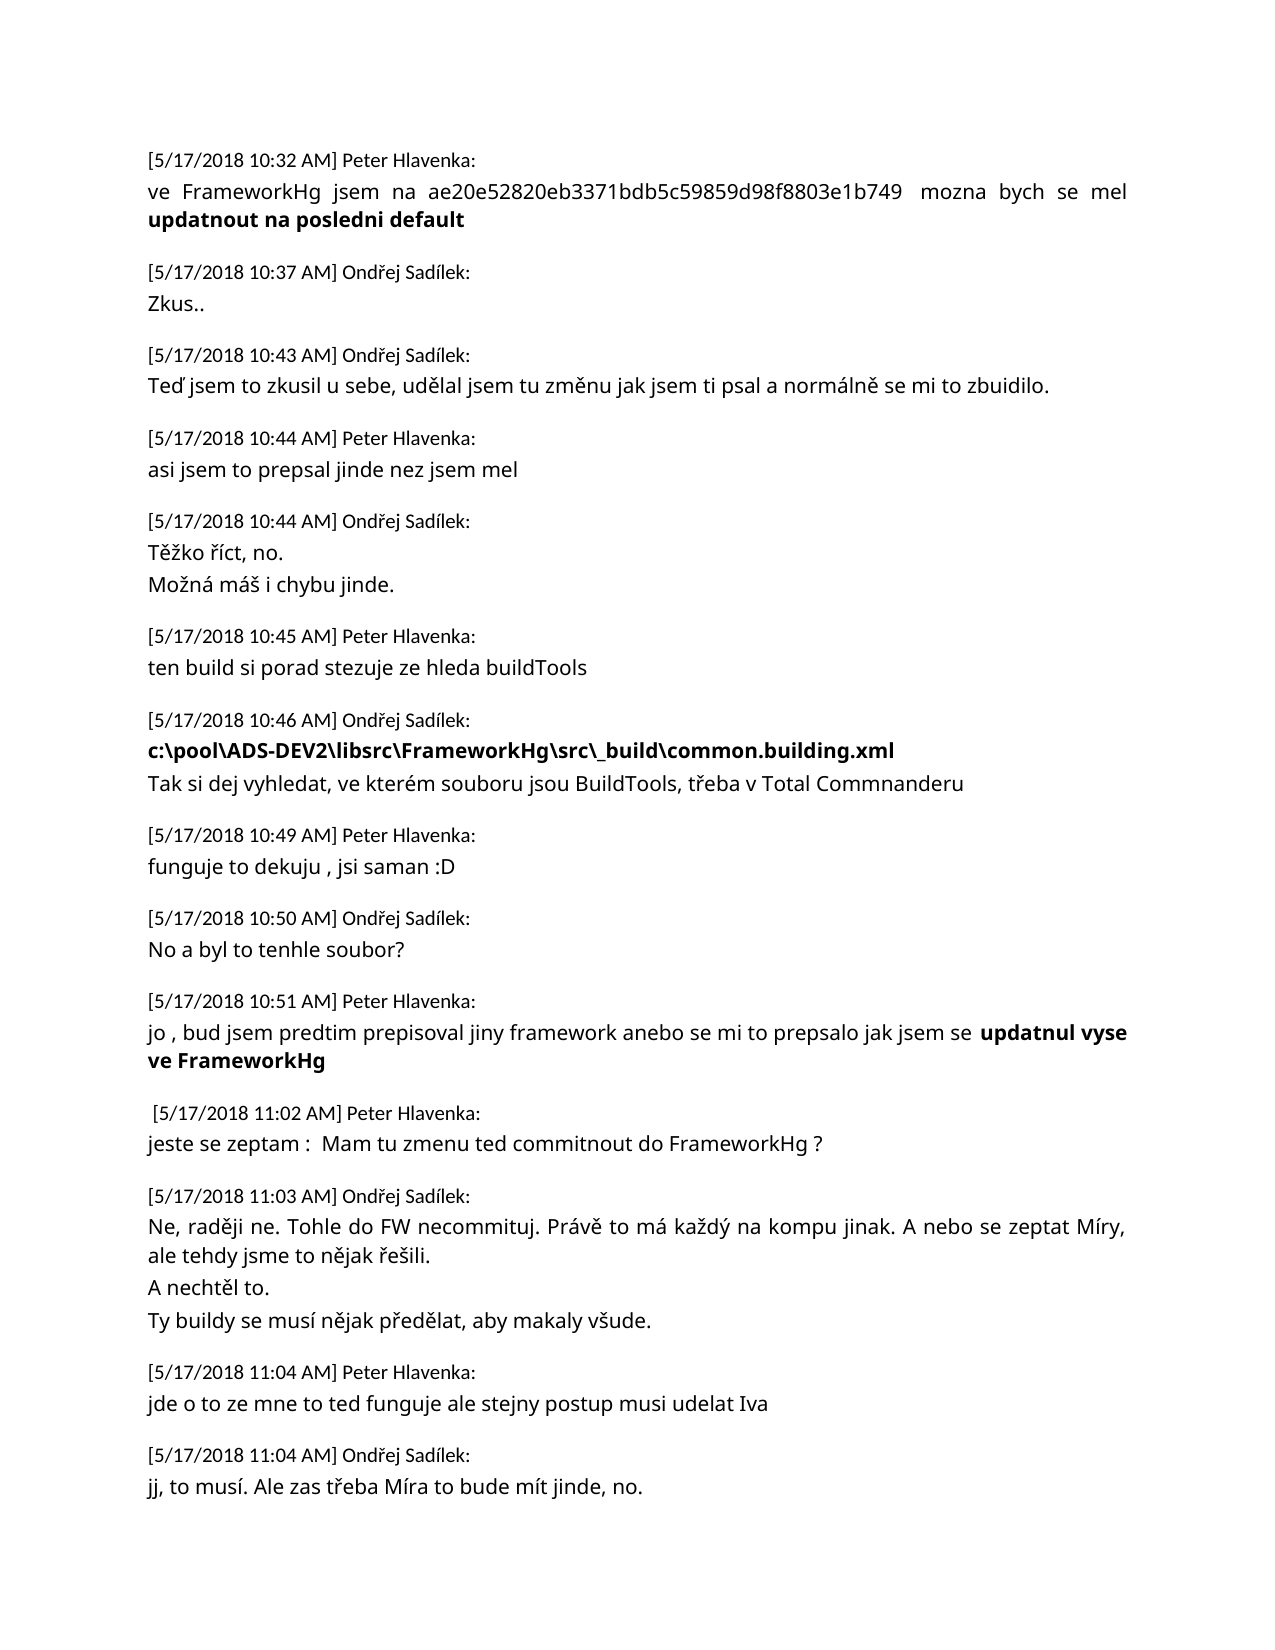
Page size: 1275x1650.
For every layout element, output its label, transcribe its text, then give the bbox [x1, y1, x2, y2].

text [‎5/‎17/‎2018 10:46 AM] Ondřej Sadílek: [148, 707, 1127, 732]
text Možná máš i chybu jinde. [148, 570, 1127, 599]
text [‎5/‎17/‎2018 10:51 AM] Peter Hlavenka: [148, 988, 1127, 1014]
text No a byl to tenhle soubor? [148, 935, 1127, 963]
text [‎5/‎17/‎2018 10:50 AM] Ondřej Sadílek: [148, 905, 1127, 931]
text [‎5/‎17/‎2018 10:49 AM] Peter Hlavenka: [148, 822, 1127, 848]
text A nechtěl to. [148, 1273, 1127, 1302]
text jj, to musí. Ale zas třeba Míra to bude mít jinde, no. [148, 1472, 1127, 1501]
text [‎5/‎17/‎2018 11:02 AM] Peter Hlavenka: [148, 1100, 1127, 1125]
text [‎5/‎17/‎2018 11:03 AM] Ondřej Sadílek: [148, 1183, 1127, 1208]
text ten build si porad stezuje ze hleda buildTools [148, 653, 1127, 682]
text c:\pool\ADS-DEV2\libsrc\FrameworkHg\src\_build\common.building.xml [148, 736, 1127, 765]
text [‎5/‎17/‎2018 11:04 AM] Ondřej Sadílek: [148, 1443, 1127, 1468]
text [‎5/‎17/‎2018 11:04 AM] Peter Hlavenka: [148, 1359, 1127, 1385]
text Ty buildy se musí nějak předělat, aby makaly všude. [148, 1306, 1127, 1334]
text Teď jsem to zkusil u sebe, udělal jsem tu změnu jak jsem ti psal a normálně se mi to zbuidilo. [148, 372, 1127, 400]
text [‎5/‎17/‎2018 10:32 AM] Peter Hlavenka: [148, 148, 1127, 173]
text [‎5/‎17/‎2018 10:44 AM] Peter Hlavenka: [148, 425, 1127, 451]
text [‎5/‎17/‎2018 10:37 AM] Ondřej Sadílek: [148, 259, 1127, 284]
text Těžko říct, no. [148, 538, 1127, 566]
text Tak si dej vyhledat, ve kterém souboru jsou BuildTools, třeba v Total Commnanderu [148, 769, 1127, 797]
text jde o to ze mne to ted funguje ale stejny postup musi udelat Iva [148, 1389, 1127, 1418]
text [‎5/‎17/‎2018 10:44 AM] Ondřej Sadílek: [148, 508, 1127, 533]
text ve FrameworkHg jsem na ae20e52820eb3371bdb5c59859d98f8803e1b749 mozna bych se mel updatnout na posledni default [148, 177, 1127, 234]
text Zkus.. [148, 289, 1127, 317]
text funguje to dekuju , jsi saman :D [148, 852, 1127, 880]
text jeste se zeptam : Mam tu zmenu ted commitnout do FrameworkHg ? [148, 1129, 1127, 1158]
text [‎5/‎17/‎2018 10:43 AM] Ondřej Sadílek: [148, 342, 1127, 367]
text [‎5/‎17/‎2018 10:45 AM] Peter Hlavenka: [148, 624, 1127, 649]
text asi jsem to prepsal jinde nez jsem mel [148, 455, 1127, 483]
text jo , bud jsem predtim prepisoval jiny framework anebo se mi to prepsalo jak jsem se updatnul vyse ve FrameworkHg [148, 1018, 1127, 1075]
text Ne, raději ne. Tohle do FW necommituj. Právě to má každý na kompu jinak. A nebo se zeptat Míry, ale tehdy jsme to nějak řešili. [148, 1212, 1127, 1269]
